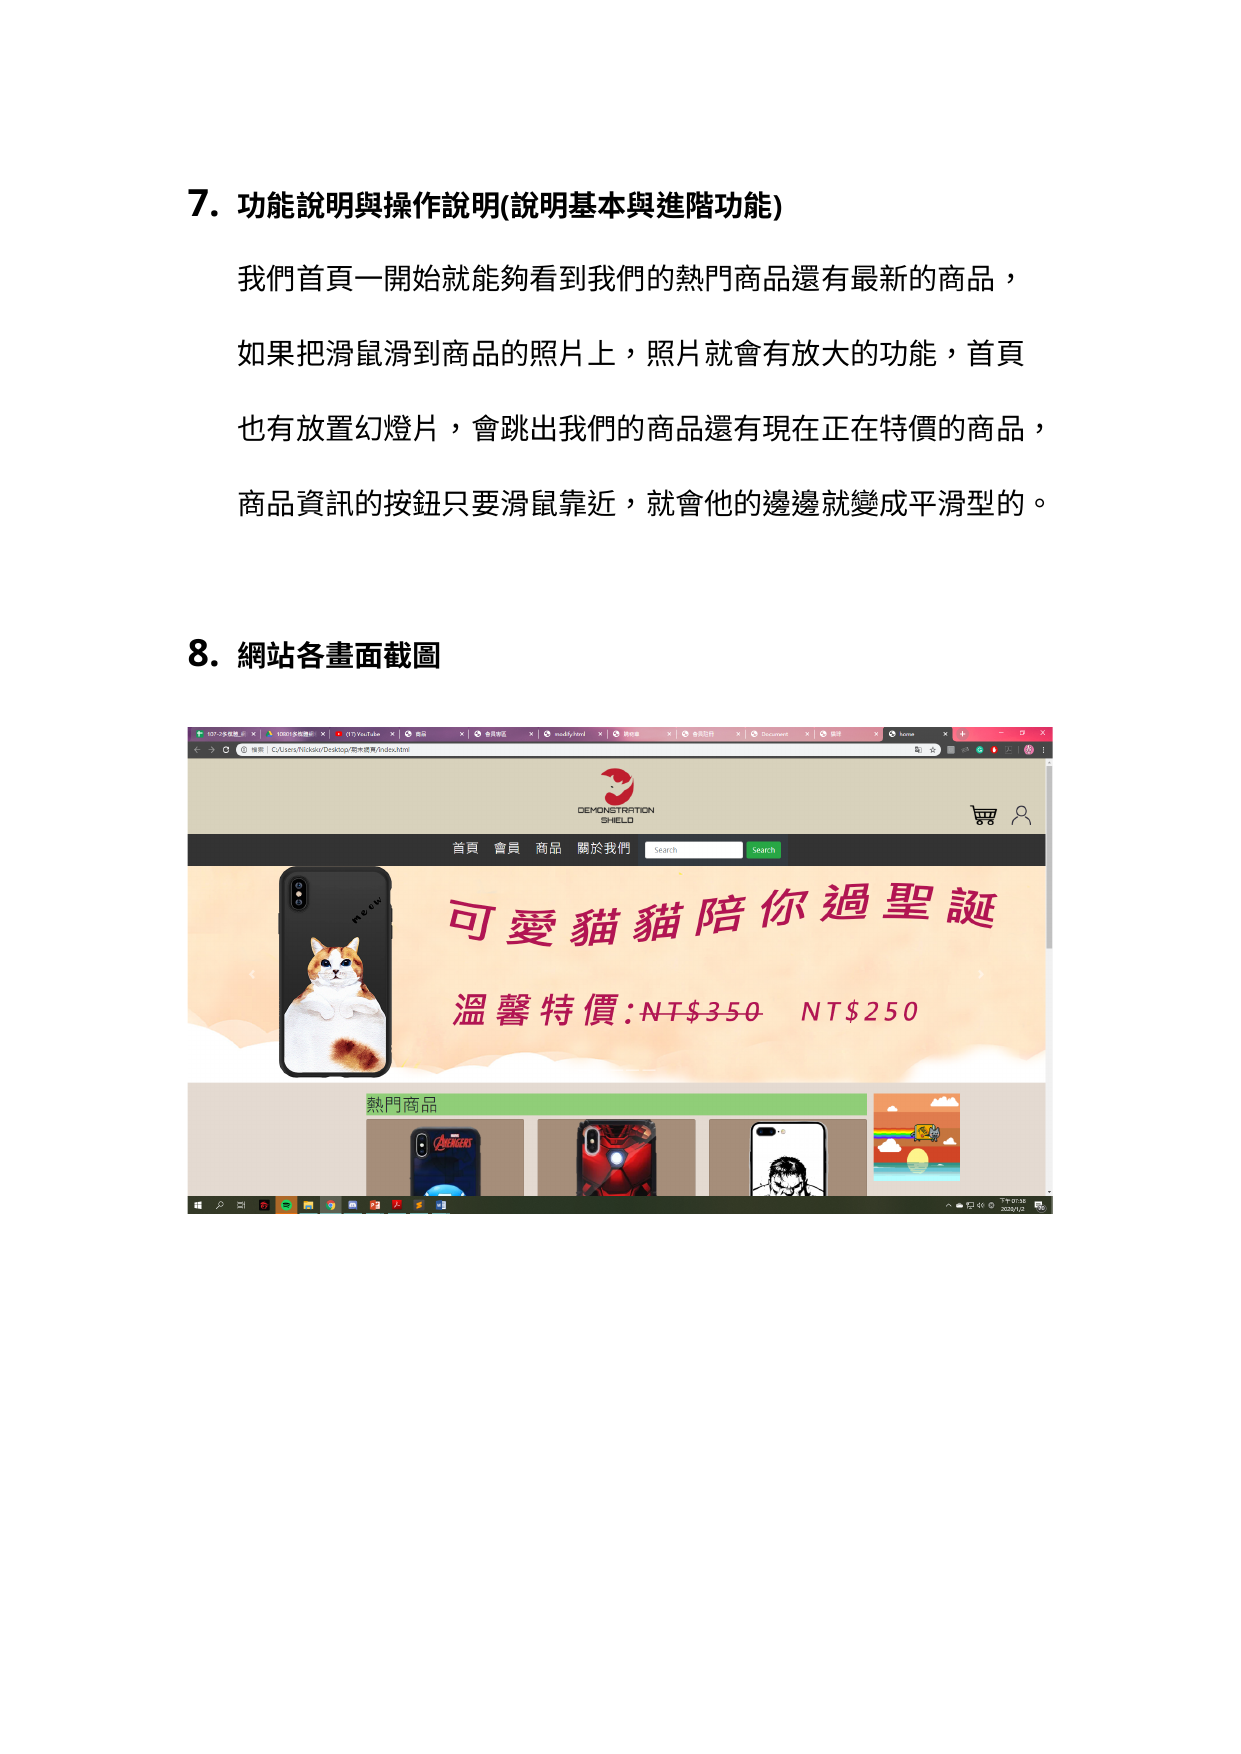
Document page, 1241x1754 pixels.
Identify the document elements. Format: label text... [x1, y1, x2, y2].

list 功能說明與操作說明(說明基本與進階功能) [187, 164, 1053, 239]
picture [187, 727, 1053, 1214]
list 網站各畫面截圖 [187, 614, 1053, 689]
text 我們首頁一開始就能夠看到我們的熱門商品還有最新的商品，如果把滑鼠滑到商品的照片上，照片就會有放大的功能，首頁也有放置幻燈片，會跳出我們的商品還有現在正在特價的商品，商品資訊的按鈕只要滑鼠靠近，就會他的邊邊就變成平滑型的。 [237, 239, 1053, 539]
